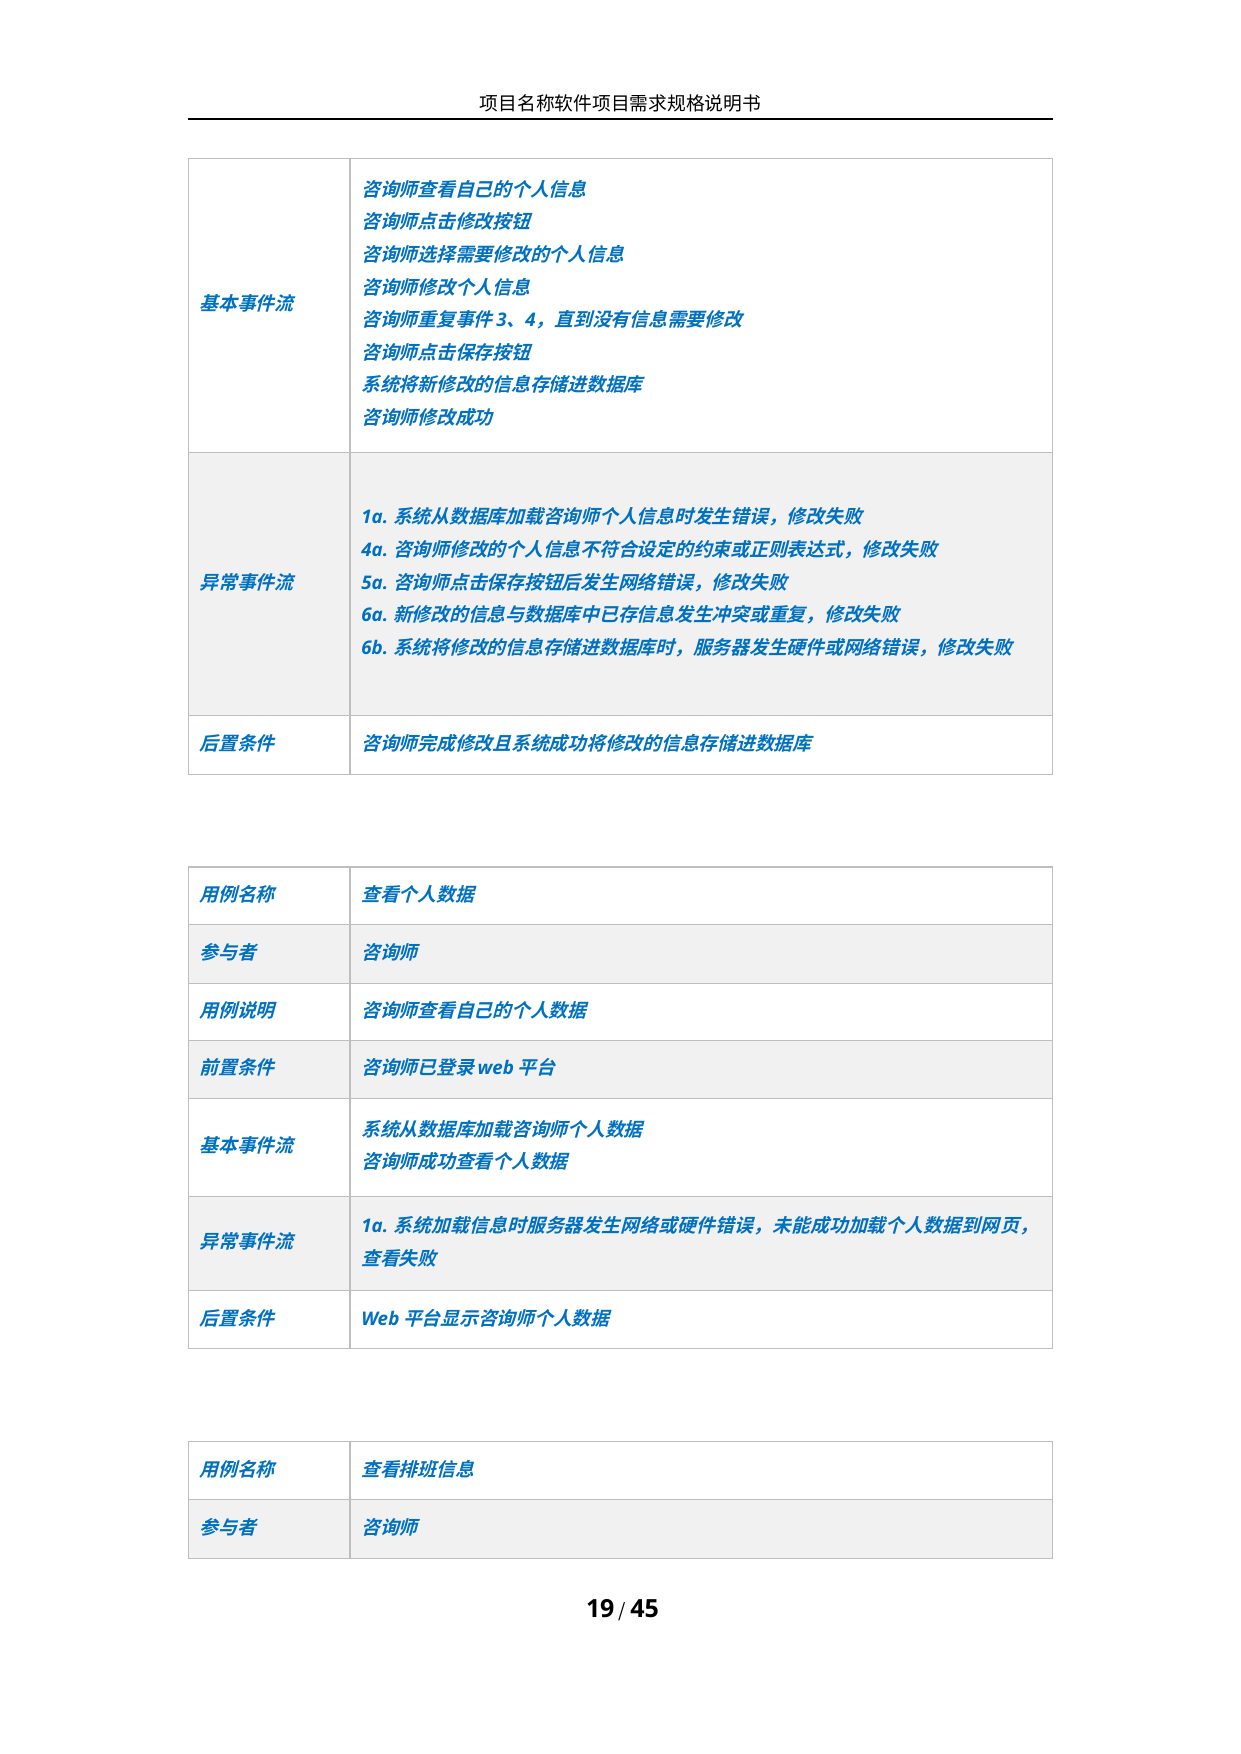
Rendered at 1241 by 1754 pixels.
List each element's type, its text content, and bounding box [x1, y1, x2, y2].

table_cell Web平台显示咨询师个人数据 [351, 1291, 1052, 1348]
table_cell 异常事件流 [189, 453, 349, 715]
table_cell 咨询师查看自己的个人信息 咨询师点击修改按钮 咨询师选择需要修改的个人信息 咨询师修改个人信息 咨询师重复事件3、4，直到没有信息需要修改 咨询师点击保存按钮 系统将新修改的信息存储进数据库 咨询师修改成功 [351, 159, 1052, 452]
table_cell 前置条件 [189, 1041, 349, 1098]
table_header 用例名称 [189, 868, 349, 924]
table_cell 咨询师 [351, 925, 1052, 983]
table_cell 后置条件 [189, 716, 349, 773]
table_cell 1a. 系统从数据库加载咨询师个人信息时发生错误，修改失败 4a. 咨询师修改的个人信息不符合设定的约束或正则表达式，修改失败 5a. 咨询师点击保存按钮后发生网络错误，修改失败 6a. 新修改的信息与数据库中已存信息发生冲突或重复，修改失败 6b. 系统将修改的信息存储进数据库时，服务器发生硬件或网络错误，修改失败 [351, 453, 1052, 715]
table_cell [351, 1197, 1052, 1290]
table_cell 咨询师 [351, 1500, 1052, 1558]
table_cell 基本事件流 [189, 1099, 349, 1196]
table_cell 参与者 [189, 1500, 349, 1558]
table_cell 咨询师完成修改且系统成功将修改的信息存储进数据库 [351, 716, 1052, 773]
table_cell 咨询师查看自己的个人数据 [351, 984, 1052, 1040]
table_cell 咨询师已登录web平台 [351, 1041, 1052, 1098]
table_cell 参与者 [189, 925, 349, 983]
table_header 查看排班信息 [351, 1442, 1052, 1499]
table_cell 用例说明 [189, 984, 349, 1040]
table_cell 后置条件 [189, 1291, 349, 1348]
table_cell 基本事件流 [189, 159, 349, 452]
table_cell 系统从数据库加载咨询师个人数据 咨询师成功查看个人数据 [351, 1099, 1052, 1196]
table_header 查看个人数据 [351, 868, 1052, 924]
table_cell 异常事件流 [189, 1197, 349, 1290]
table_header 用例名称 [189, 1442, 349, 1499]
